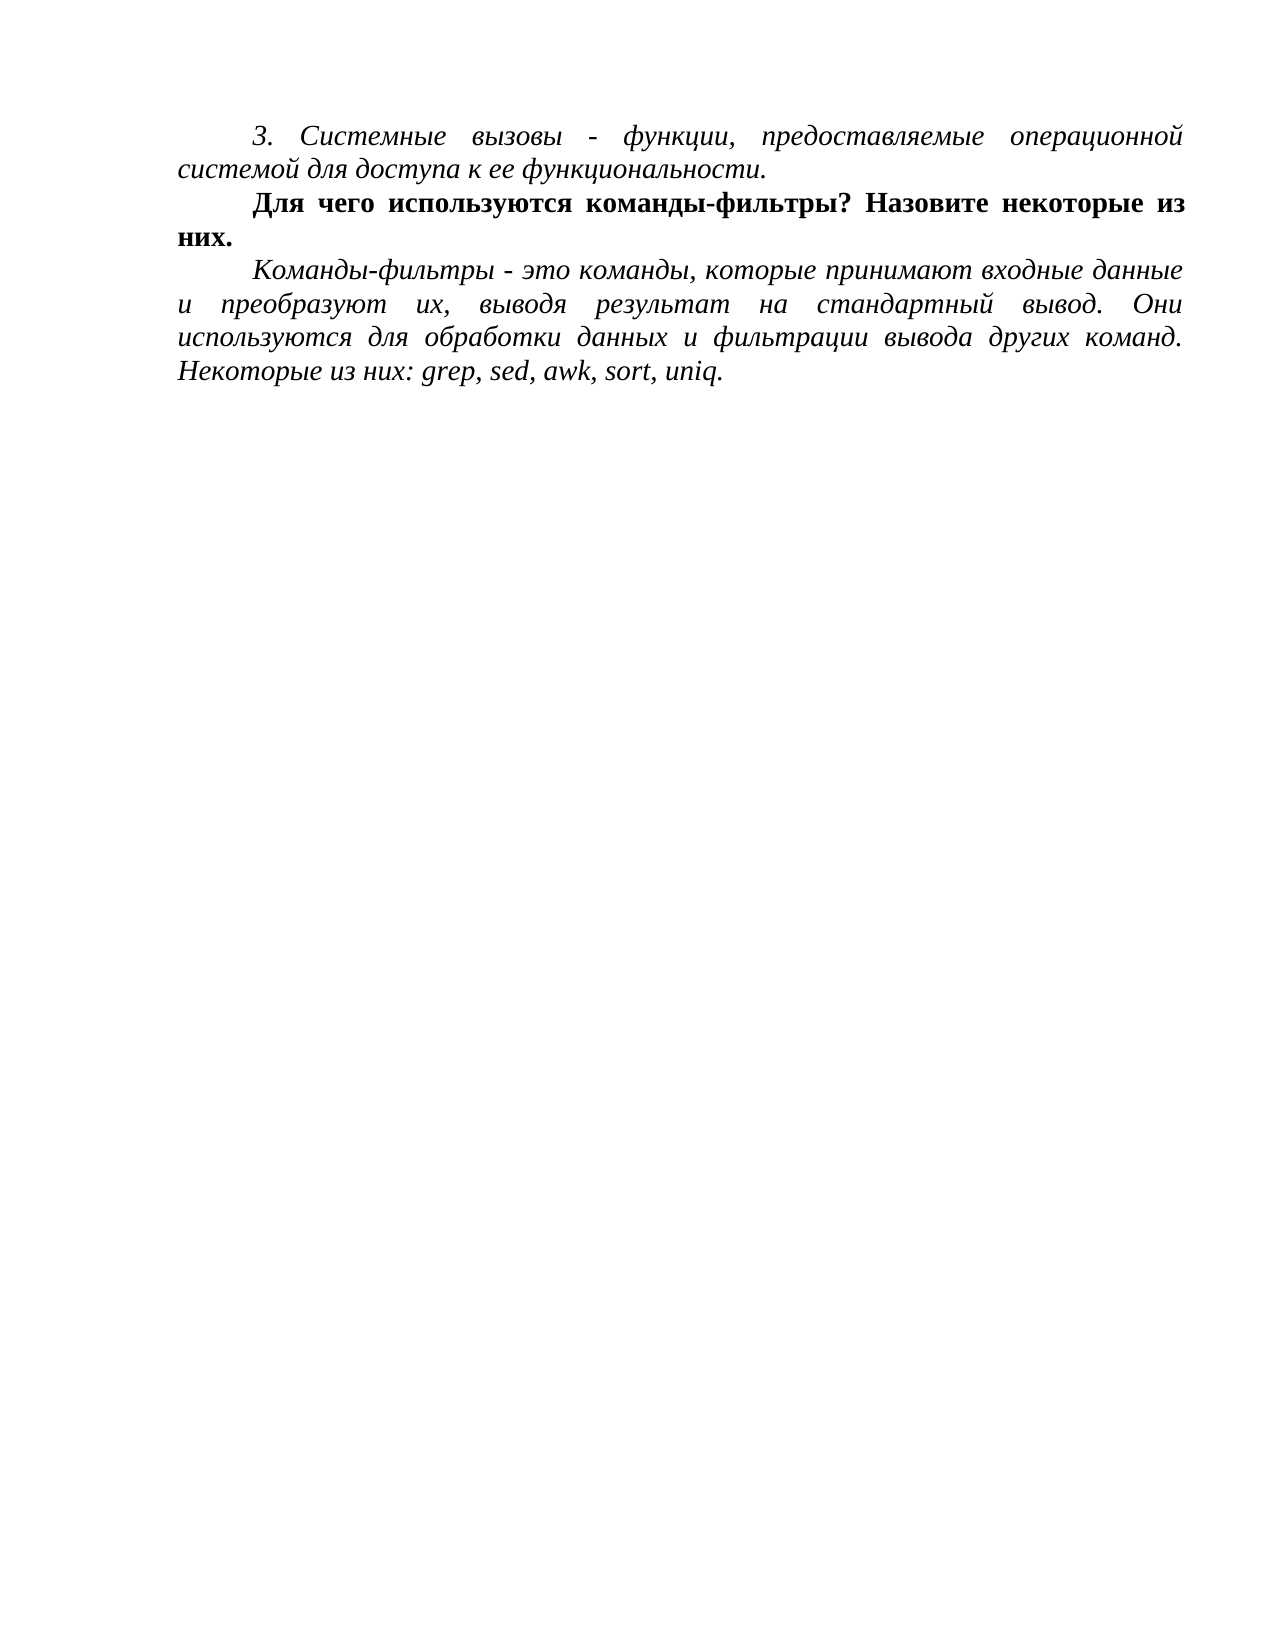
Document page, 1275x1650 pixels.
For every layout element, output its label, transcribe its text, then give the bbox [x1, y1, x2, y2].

list 3. Системные вызовы - функции, предоставляемые операционной системой для доступа к ее функциональности. [177, 118, 1186, 185]
list Для чего используются команды-фильтры? Назовите некоторые из них. [177, 185, 1186, 252]
list Команды-фильтры - это команды, которые принимают входные данные и преобразуют их, выводя результат на стандартный вывод. Они используются для обработки данных и фильтрации вывода других команд. Некоторые из них: grep, sed, awk, sort, uniq. [177, 252, 1186, 386]
